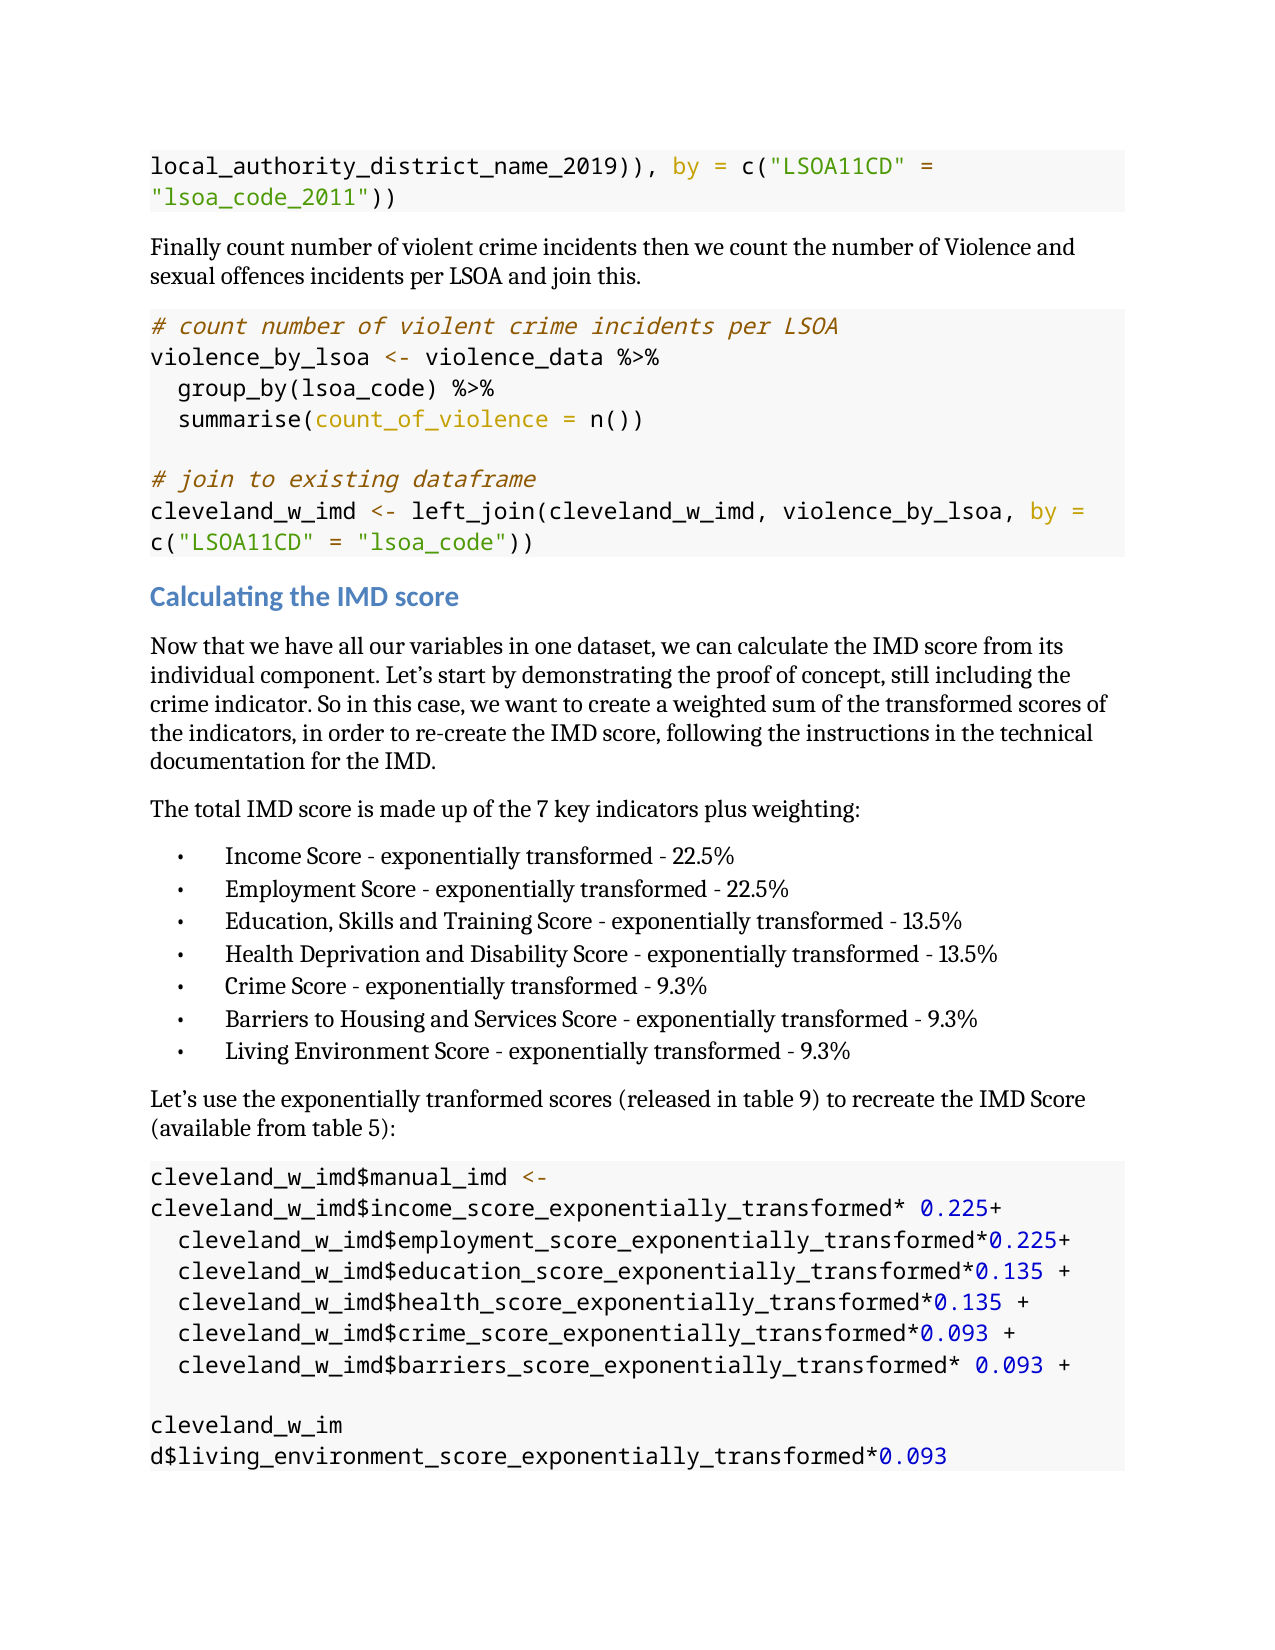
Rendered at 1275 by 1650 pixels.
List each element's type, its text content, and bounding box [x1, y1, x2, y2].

list Crime Score - exponentially transformed - 9.3% [175, 972, 1125, 1001]
text Let’s use the exponentially tranformed scores (released in table 9) to recreate the IMD Score (available from table 5): [150, 1085, 1125, 1142]
list Education, Skills and Training Score - exponentially transformed - 13.5% [175, 907, 1125, 936]
list Living Environment Score - exponentially transformed - 9.3% [175, 1037, 1125, 1066]
text cleveland_w_imd$manual_imd <- cleveland_w_imd$income_score_exponentially_transformed* 0.225+ cleveland_w_imd$employment_score_exponentially_transformed*0.225+ cleveland_w_imd$education_score_exponentially_transformed*0.135 + cleveland_w_imd$health_score_exponentially_transformed*0.135 + cleveland_w_imd$crime_score_exponentially_transformed*0.093 + cleveland_w_imd$barriers_score_exponentially_transformed* 0.093 + cleveland_w_imd$living_environment_score_exponentially_transformed*0.093 [150, 1161, 1125, 1471]
list Health Deprivation and Disability Score - exponentially transformed - 13.5% [175, 940, 1125, 968]
list Employment Score - exponentially transformed - 22.5% [175, 875, 1125, 903]
text Finally count number of violent crime incidents then we count the number of Violence and sexual offences incidents per LSOA and join this. [150, 233, 1125, 291]
list Income Score - exponentially transformed - 22.5% [175, 842, 1125, 871]
list Barriers to Housing and Services Score - exponentially transformed - 9.3% [175, 1005, 1125, 1033]
text Now that we have all our variables in one dataset, we can calculate the IMD score from its individual component. Let’s start by demonstrating the proof of concept, still including the crime indicator. So in this case, we want to create a weighted sum of the transformed scores of the indicators, in order to re-create the IMD score, following the instructions in the technical documentation for the IMD. [150, 632, 1125, 776]
subtitle Calculating the IMD score [150, 578, 1125, 613]
text # count number of violent crime incidents per LSOA violence_by_lsoa <- violence_data %>% group_by(lsoa_code) %>% summarise(count_of_violence = n()) # join to existing dataframe cleveland_w_imd <- left_join(cleveland_w_imd, violence_by_lsoa, by = c("LSOA11CD" = "lsoa_code")) [150, 309, 1125, 557]
text The total IMD score is made up of the 7 key indicators plus weighting: [150, 795, 1125, 823]
